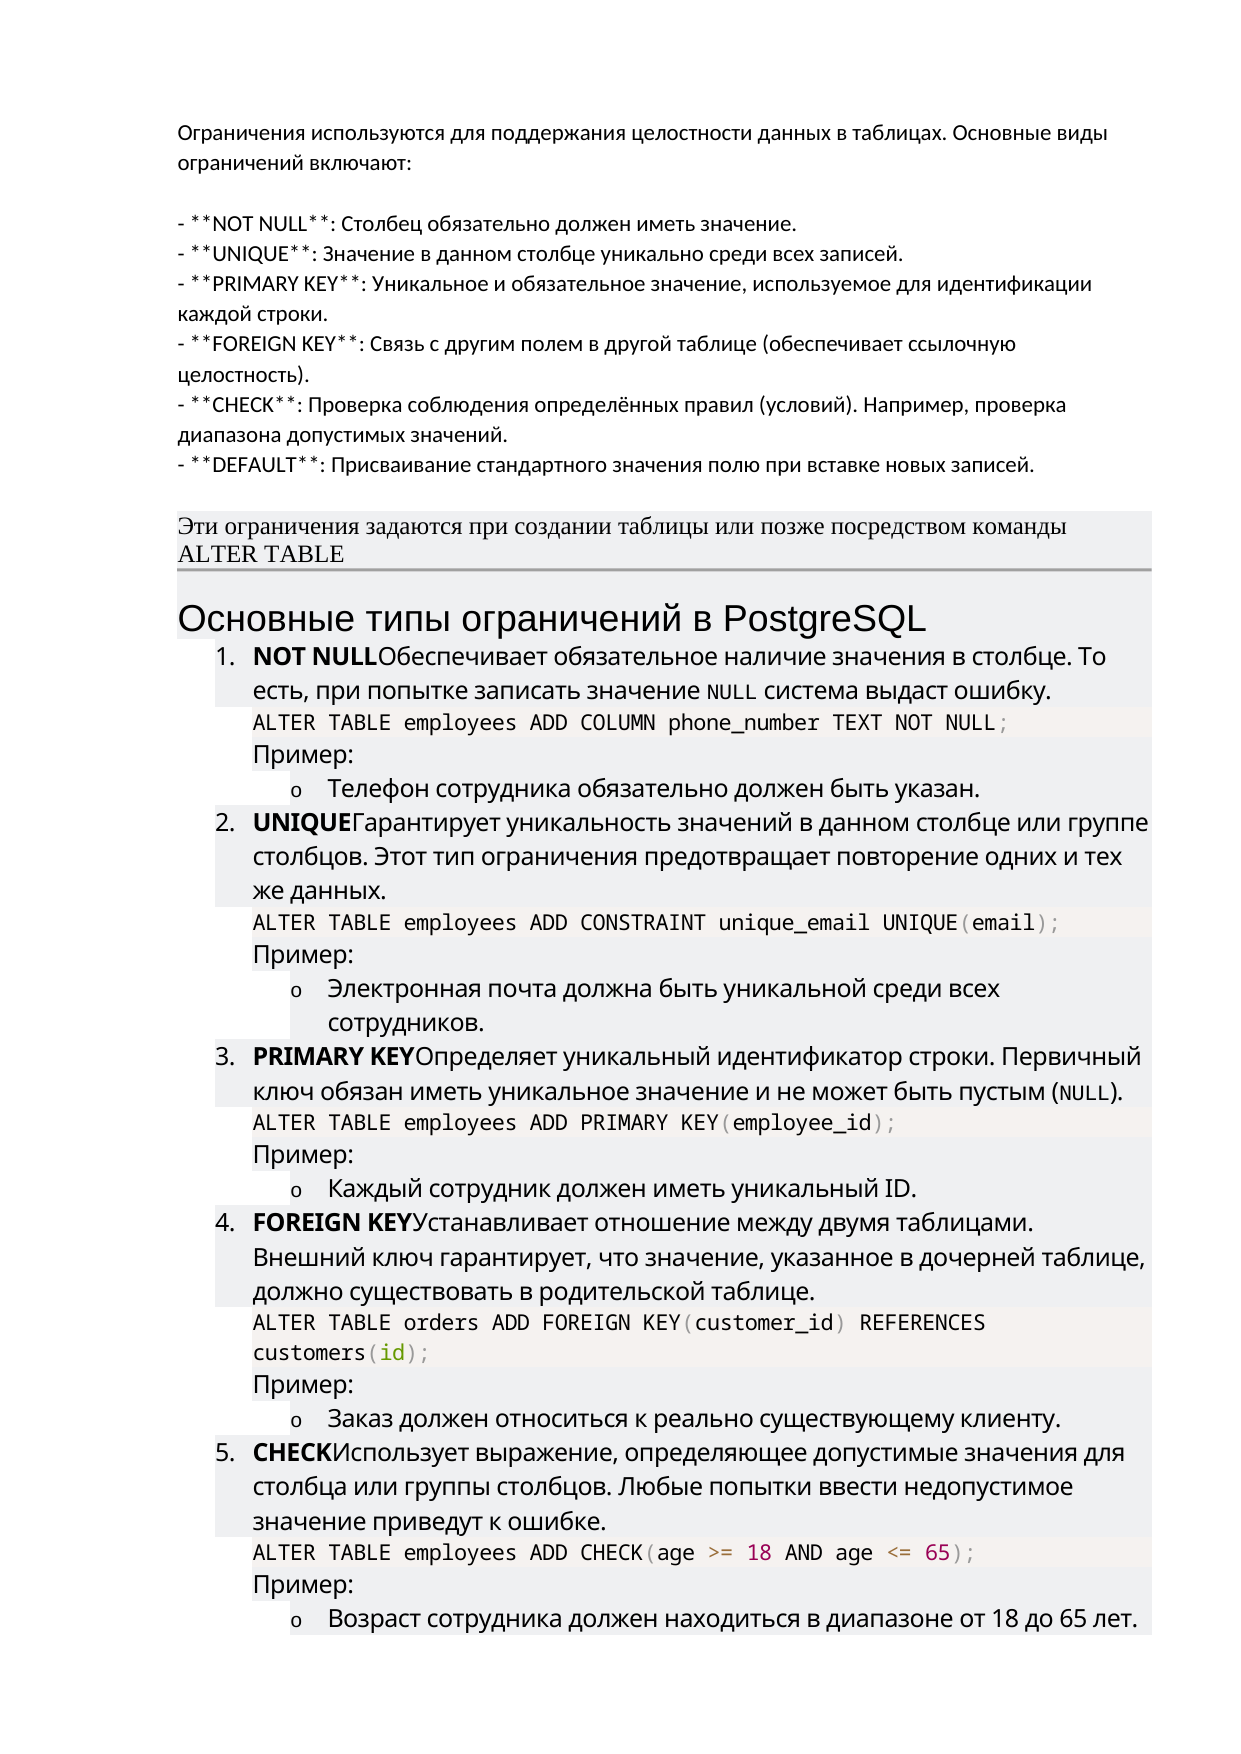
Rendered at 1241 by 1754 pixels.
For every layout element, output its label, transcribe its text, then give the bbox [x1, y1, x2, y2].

text - **DEFAULT**: Присваивание стандартного значения полю при вставке новых записей. [177, 450, 1152, 478]
list Каждый сотрудник должен иметь уникальный ID. [290, 1171, 1152, 1205]
list Электронная почта должна быть уникальной среди всех сотрудников. [290, 971, 1152, 1039]
text - **CHECK**: Проверка соблюдения определённых правил (условий). Например, проверка диапазона допустимых значений. [177, 390, 1152, 448]
text Ограничения используются для поддержания целостности данных в таблицах. Основные виды ограничений включают: [177, 118, 1152, 176]
text Пример: [252, 937, 1152, 971]
text - **FOREIGN KEY**: Связь с другим полем в другой таблице (обеспечивает ссылочную целостность). [177, 329, 1152, 388]
list NOT NULLОбеспечивает обязательное наличие значения в столбце. То есть, при попытке записать значение NULL система выдаст ошибку. [215, 639, 1152, 707]
list UNIQUEГарантирует уникальность значений в данном столбце или группе столбцов. Этот тип ограничения предотвращает повторение одних и тех же данных. [215, 805, 1152, 907]
list Телефон сотрудника обязательно должен быть указан. [290, 771, 1152, 805]
text Эти ограничения задаются при создании таблицы или позже посредством команды ALTER TABLE [177, 511, 1152, 568]
text Пример: [252, 1137, 1152, 1171]
text ALTER TABLE employees ADD CONSTRAINT unique_email UNIQUE(email); [252, 907, 1152, 937]
text Пример: [252, 737, 1152, 771]
text ALTER TABLE employees ADD PRIMARY KEY(employee_id); [252, 1107, 1152, 1137]
list FOREIGN KEYУстанавливает отношение между двумя таблицами. Внешний ключ гарантирует, что значение, указанное в дочерней таблице, должно существовать в родительской таблице. [215, 1205, 1152, 1307]
text - **PRIMARY KEY**: Уникальное и обязательное значение, используемое для идентификации каждой строки. [177, 269, 1152, 327]
list Заказ должен относиться к реально существующему клиенту. [290, 1401, 1152, 1435]
subtitle Основные типы ограничений в PostgreSQL [177, 592, 1152, 639]
text ALTER TABLE employees ADD CHECK(age >= 18 AND age <= 65); [252, 1537, 1152, 1567]
text ALTER TABLE orders ADD FOREIGN KEY(customer_id) REFERENCES customers(id); [252, 1307, 1152, 1367]
text Пример: [252, 1367, 1152, 1401]
text - **UNIQUE**: Значение в данном столбце уникально среди всех записей. [177, 239, 1152, 267]
text Пример: [252, 1567, 1152, 1601]
list Возраст сотрудника должен находиться в диапазоне от 18 до 65 лет. [290, 1601, 1152, 1635]
list PRIMARY KEYОпределяет уникальный идентификатор строки. Первичный ключ обязан иметь уникальное значение и не может быть пустым (NULL). [215, 1039, 1152, 1107]
text - **NOT NULL**: Столбец обязательно должен иметь значение. [177, 209, 1152, 237]
list CHECKИспользует выражение, определяющее допустимые значения для столбца или группы столбцов. Любые попытки ввести недопустимое значение приведут к ошибке. [215, 1435, 1152, 1537]
text ALTER TABLE employees ADD COLUMN phone_number TEXT NOT NULL; [252, 707, 1152, 737]
